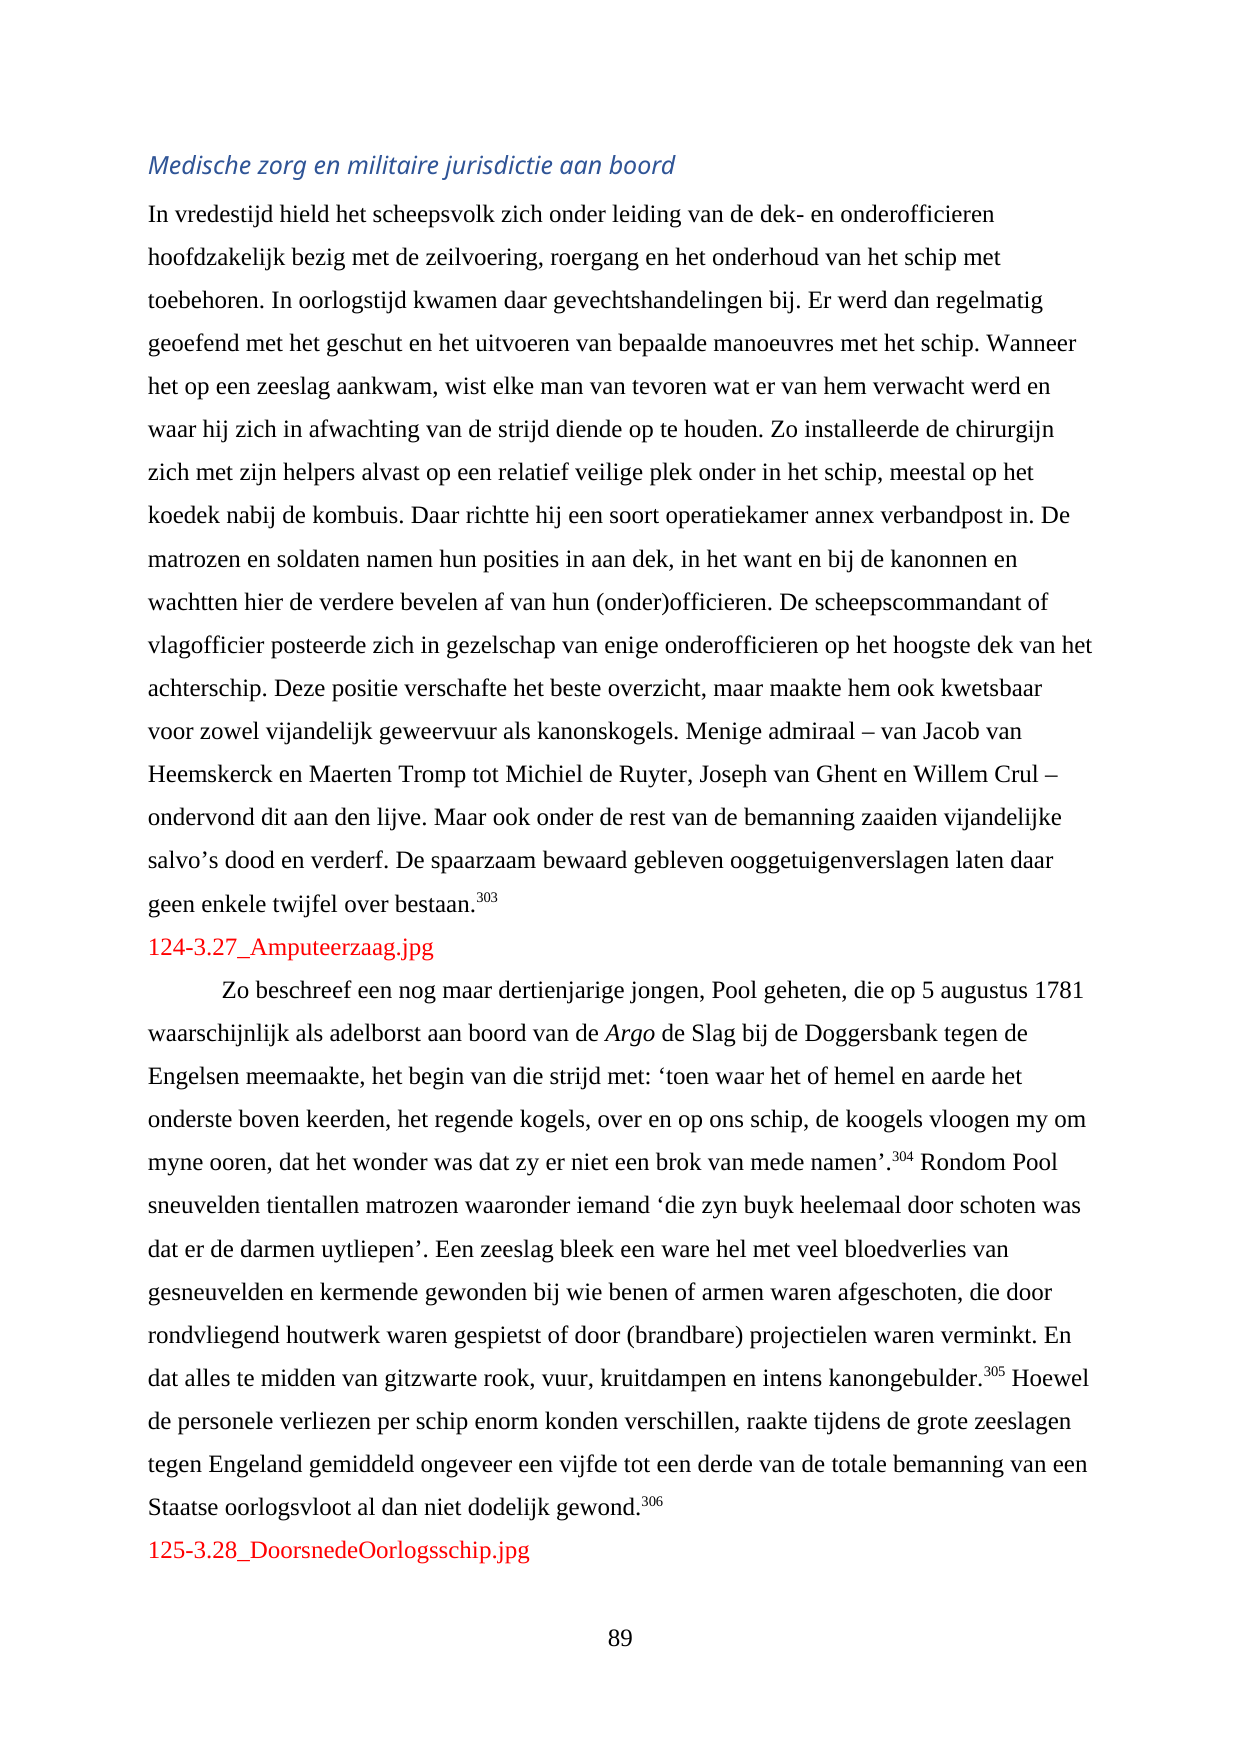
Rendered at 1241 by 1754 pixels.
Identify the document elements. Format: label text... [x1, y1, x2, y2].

subtitle Medische zorg en militaire jurisdictie aan boord [148, 148, 1093, 182]
